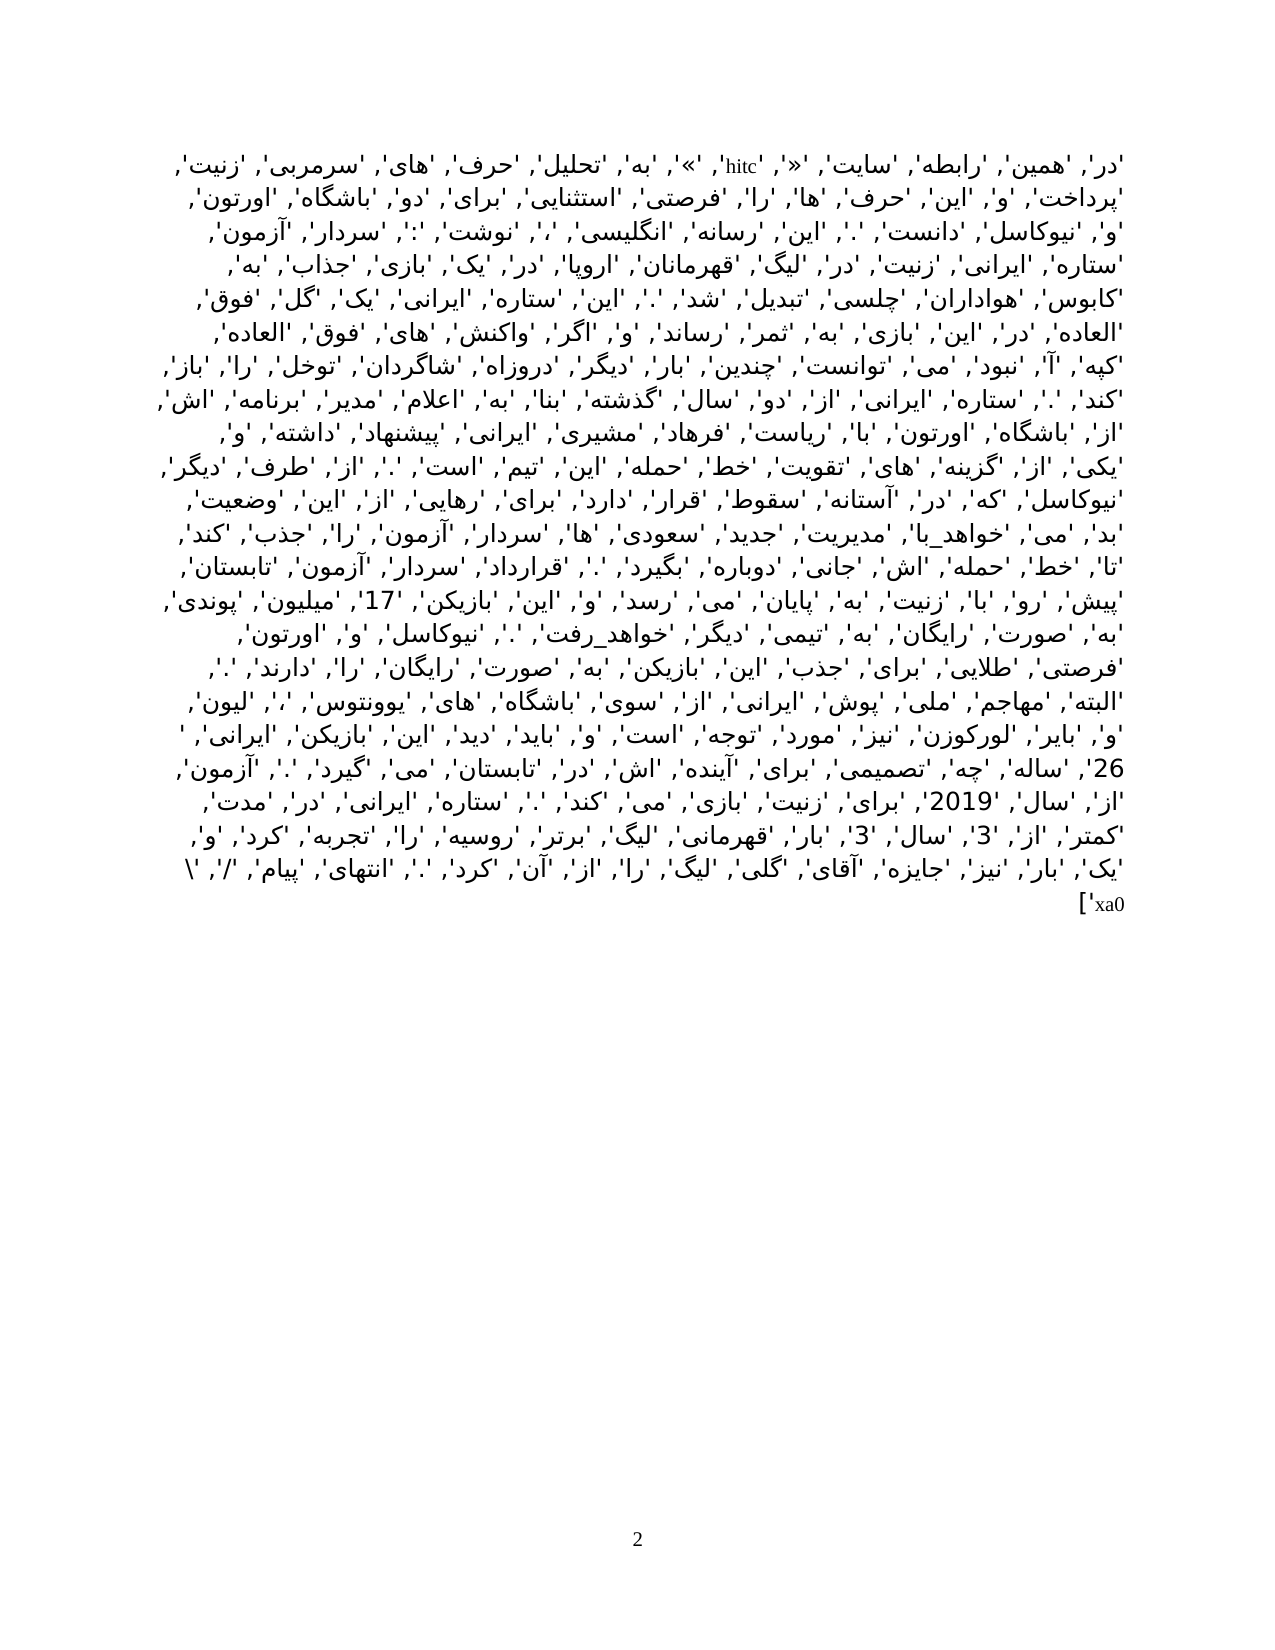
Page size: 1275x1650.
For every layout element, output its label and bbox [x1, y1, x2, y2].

text [150, 150, 1125, 917]
